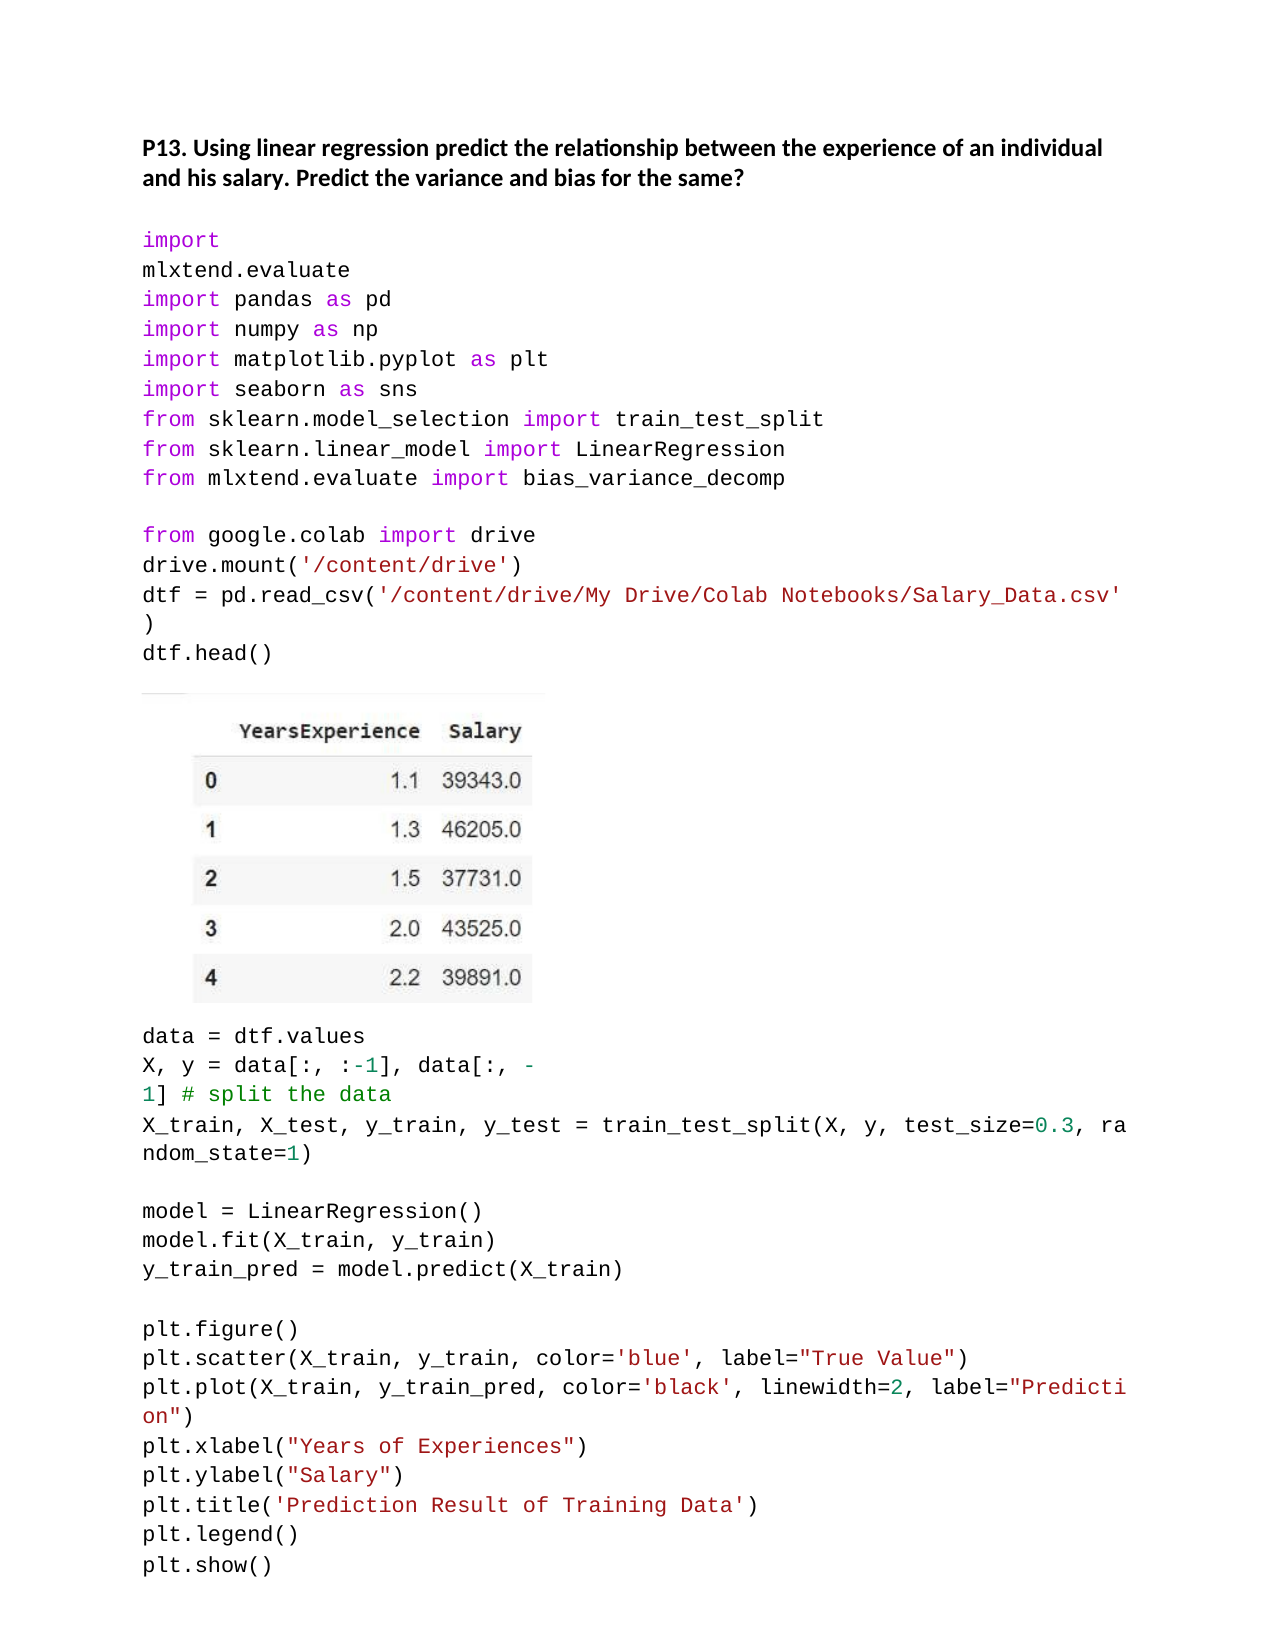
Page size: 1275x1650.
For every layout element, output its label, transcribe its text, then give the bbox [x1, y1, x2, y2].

text plt.title('Prediction Result of Training Data') plt.legend() [142, 1494, 761, 1548]
text plt.figure() [142, 1318, 1177, 1343]
text import matplotlib.pyplot as plt import seaborn as sns [142, 348, 551, 403]
text dtf = pd.read_csv('/content/drive/My Drive/Colab Notebooks/Salary_Data.csv' [142, 584, 1177, 609]
text from google.colab import drive drive.mount('/content/drive') [142, 524, 538, 578]
text dtf.head() [142, 642, 1177, 667]
text plt.xlabel("Years of Experiences") plt.ylabel("Salary") [142, 1435, 590, 1489]
text ) [142, 613, 1177, 637]
text plt.scatter(X_train, y_train, color='blue', label="True Value") plt.plot(X_train, y_train_pred, color='black', linewidth=2, label="Predicti on") [142, 1347, 1129, 1430]
text model = LinearRegression() model.fit(X_train, y_train) y_train_pred = model.predict(X_train) [142, 1200, 641, 1283]
text import mlxtend.evaluate import pandas as pd import numpy as np [142, 229, 442, 343]
subtitle P13. Using linear regression predict the relationship between the experience of an individual and his salary. Predict the variance and bias for the same? [142, 132, 1126, 193]
text X, y = data[:, :-1], data[:, -1] # split the data [142, 1054, 561, 1108]
text plt.show() [142, 1554, 1177, 1579]
text X_train, X_test, y_train, y_test = train_test_split(X, y, test_size=0.3, ra ndom_state=1) [142, 1114, 1177, 1167]
picture [141, 693, 546, 1003]
text data = dtf.values [142, 1025, 1177, 1050]
text from sklearn.model_selection import train_test_split from sklearn.linear_model import LinearRegression from mlxtend.evaluate import bias_variance_decomp [142, 408, 827, 492]
